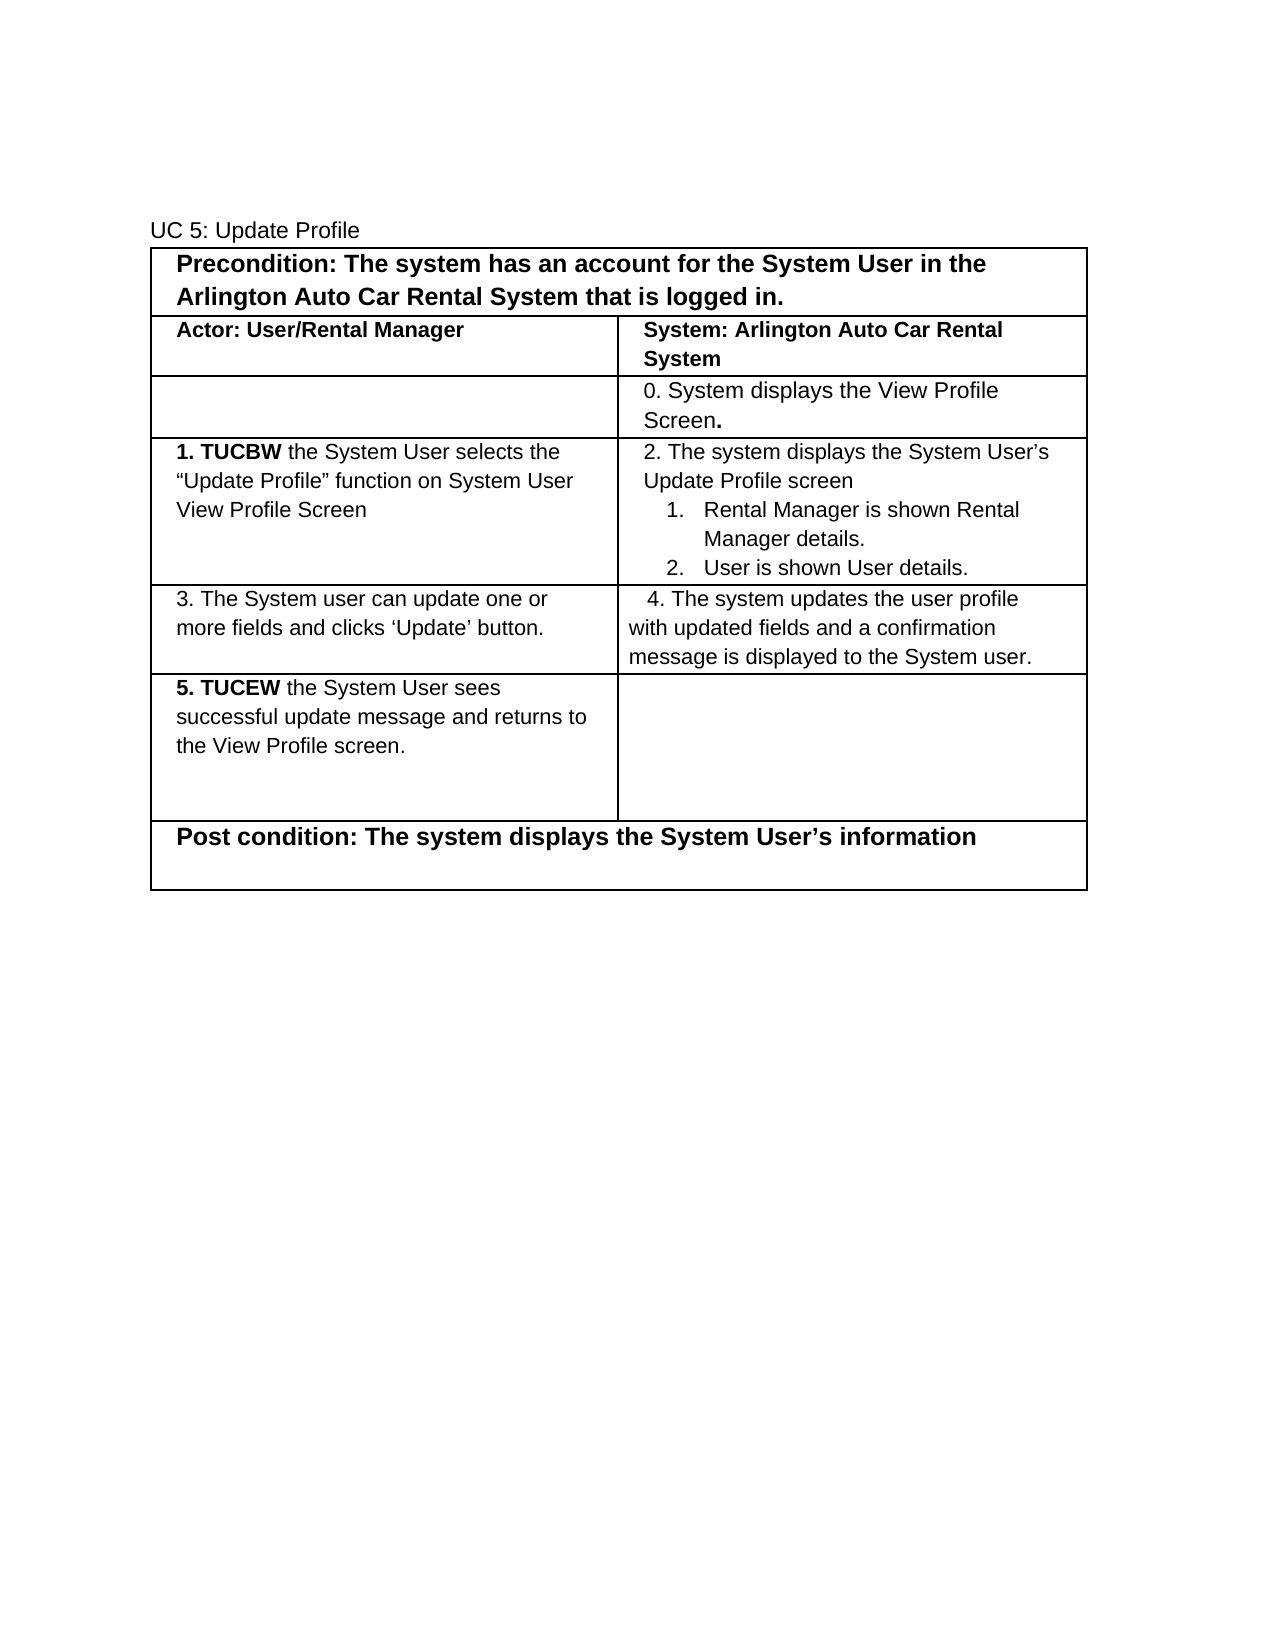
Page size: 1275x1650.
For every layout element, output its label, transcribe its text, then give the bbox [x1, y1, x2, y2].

table_cell System: Arlington Auto Car Rental System [619, 317, 1086, 375]
table_cell 4. The system updates the user profile with updated fields and a confirmation message is displayed to the System user. [619, 586, 1086, 673]
table_cell Post condition: The system displays the System User’s information [152, 822, 1086, 889]
table_cell 5. TUCEW the System User sees successful update message and returns to the View Profile screen. [152, 675, 617, 820]
table_cell [152, 377, 617, 437]
table_cell 1. TUCBW the System User selects the “Update Profile” function on System User View Profile Screen [152, 439, 617, 584]
table_cell 3. The System user can update one or more fields and clicks ‘Update’ button. [152, 586, 617, 673]
table_cell [619, 675, 1086, 820]
text UC 5: Update Profile [150, 217, 1125, 243]
table_cell 0. System displays the View Profile Screen. [619, 377, 1086, 437]
table_cell 2. The system displays the System User’s Update Profile screen Rental Manager is shown Rental Manager details. User is shown User details. [619, 439, 1086, 584]
table_cell Actor: User/Rental Manager [152, 317, 617, 375]
table_header Precondition: The system has an account for the System User in the Arlington Auto Car Rental System that is logged in. [152, 249, 1086, 314]
